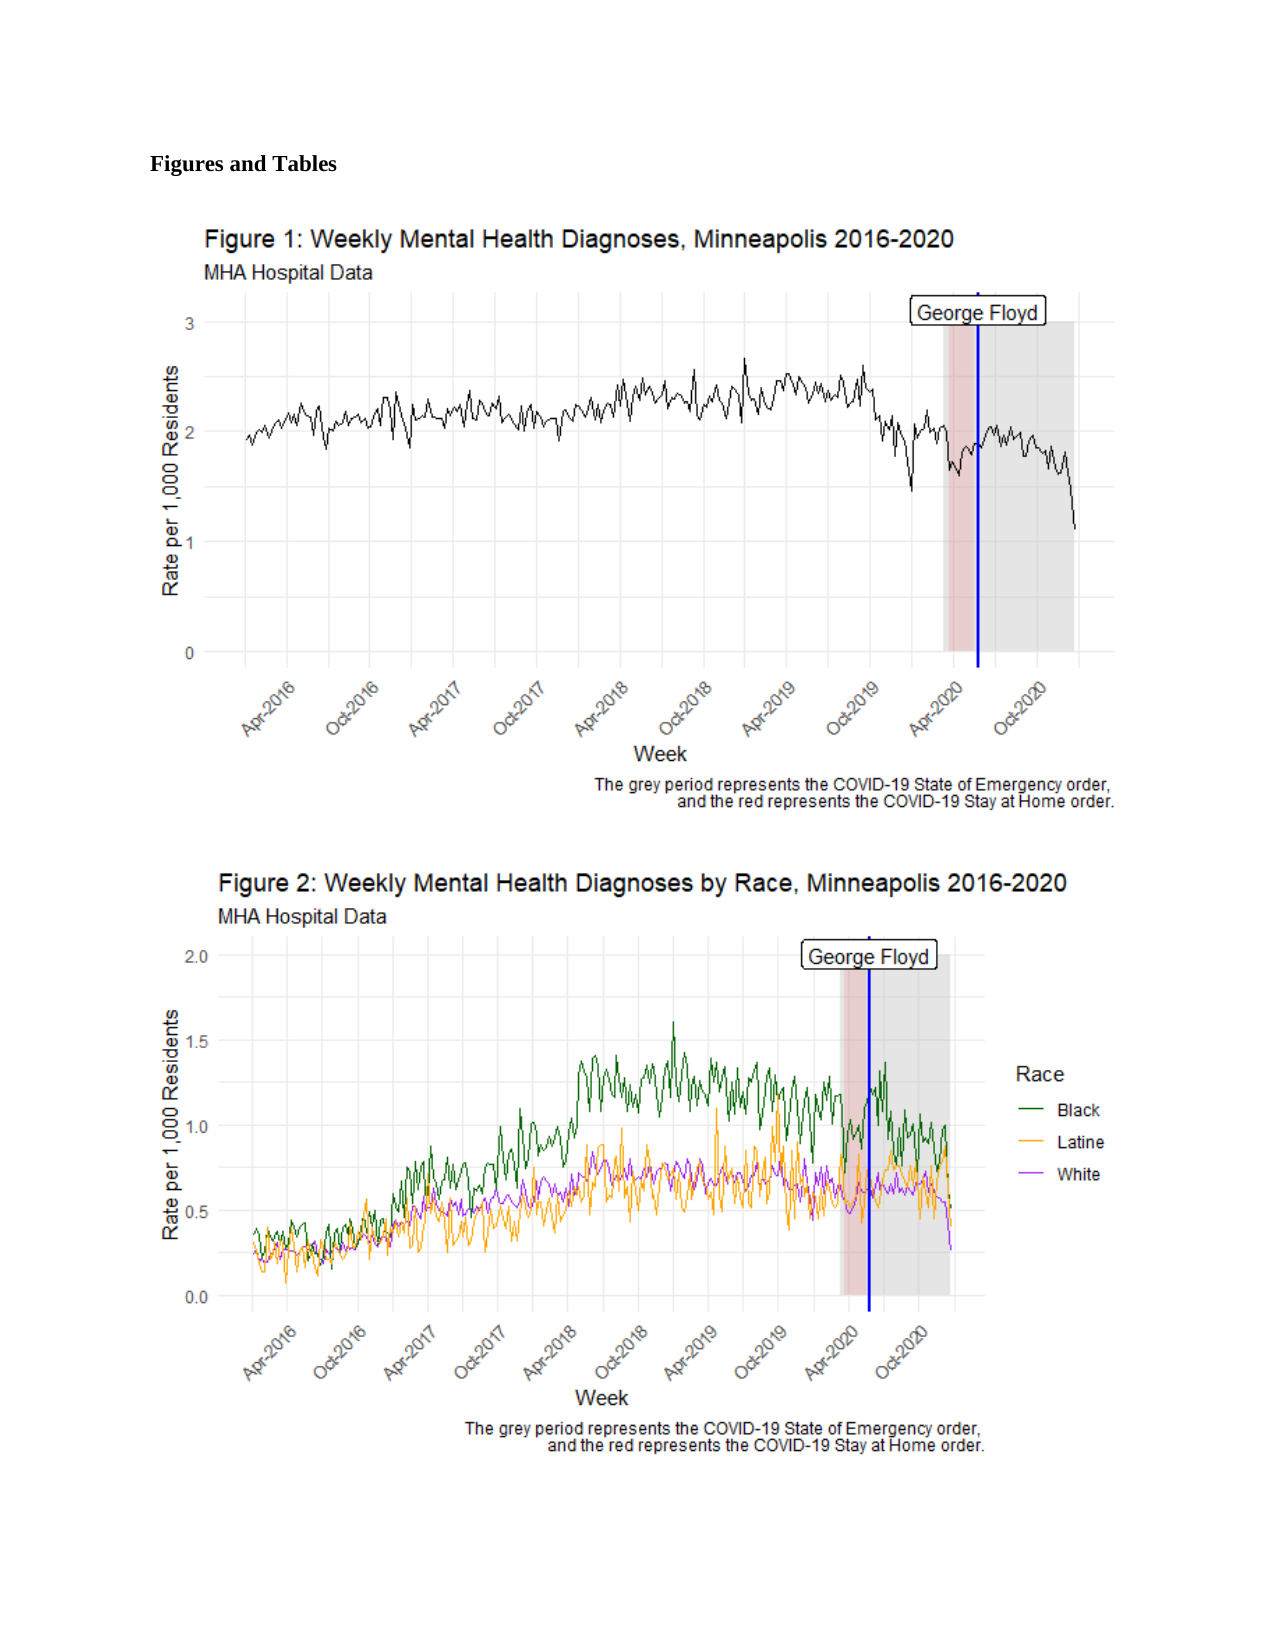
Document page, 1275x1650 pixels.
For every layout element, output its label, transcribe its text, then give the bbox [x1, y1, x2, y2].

text Figures and Tables [150, 150, 1125, 176]
picture [150, 861, 1125, 1464]
picture [150, 217, 1125, 820]
